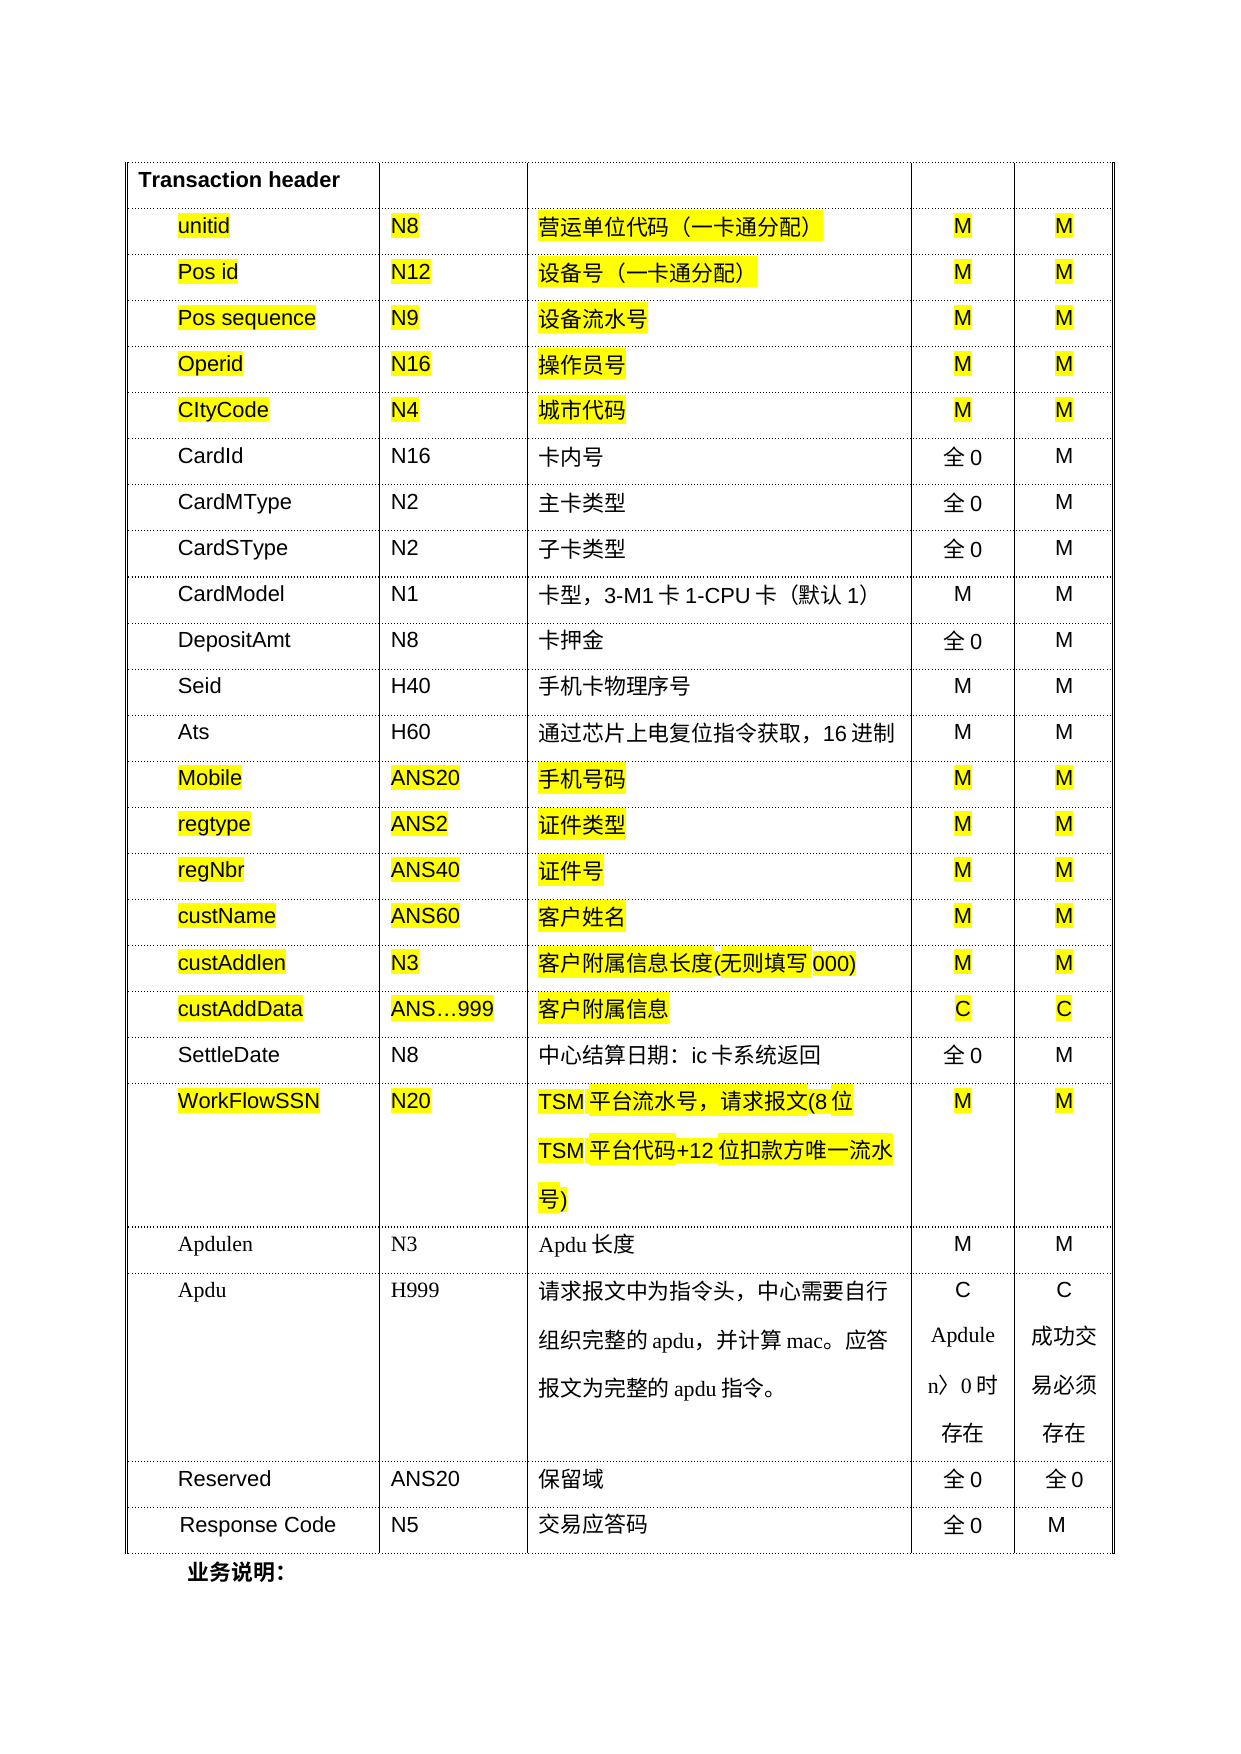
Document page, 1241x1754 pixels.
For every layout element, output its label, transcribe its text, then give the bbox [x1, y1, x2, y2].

table_cell N16 [380, 346, 527, 392]
table_cell C Apdulen〉0时存在 [912, 1273, 1014, 1461]
table_cell 客户附属信息长度(无则填写000) [528, 945, 911, 991]
table_cell M [912, 392, 1014, 438]
table_cell M [1015, 208, 1112, 254]
table_cell 保留域 [528, 1461, 911, 1507]
table_cell CItyCode [128, 392, 379, 438]
table_cell C [1015, 991, 1112, 1037]
table_cell 主卡类型 [528, 484, 911, 530]
table_cell N2 [380, 530, 527, 576]
table_cell M [1015, 576, 1112, 622]
table_cell M [1015, 300, 1112, 346]
table_cell 城市代码 [528, 392, 911, 438]
table_cell 证件号 [528, 853, 911, 899]
table_cell Mobile [128, 761, 379, 807]
table_cell N8 [380, 1037, 527, 1083]
table_cell ANS…999 [380, 991, 527, 1037]
table_cell N1 [380, 576, 527, 622]
table_cell M [912, 761, 1014, 807]
table_cell 全0 [912, 1037, 1014, 1083]
table_cell M [1015, 715, 1112, 761]
table_cell Transaction header [128, 162, 379, 208]
table_cell custAddlen [128, 945, 379, 991]
table_cell M [1015, 761, 1112, 807]
table_cell H60 [380, 715, 527, 761]
table_cell regtype [128, 807, 379, 853]
table_cell Response Code [128, 1507, 379, 1553]
table_cell 操作员号 [528, 346, 911, 392]
table_cell N16 [380, 438, 527, 484]
table_cell [527, 162, 911, 208]
table_cell ANS20 [380, 761, 527, 807]
table_cell custAddData [128, 991, 379, 1037]
table_cell 全0 [912, 484, 1014, 530]
table_cell M [1015, 1507, 1112, 1553]
table_cell M [912, 1226, 1014, 1272]
table_cell M [912, 669, 1014, 714]
table_cell [1014, 162, 1112, 208]
table_cell Apdulen [128, 1226, 379, 1272]
table_cell [379, 162, 527, 208]
table_cell Ats [128, 715, 379, 761]
table_cell 营运单位代码（一卡通分配） [528, 208, 911, 254]
table_cell CardMType [128, 484, 379, 530]
table_cell M [912, 346, 1014, 392]
table_cell N5 [380, 1507, 527, 1553]
table_cell N8 [380, 208, 527, 254]
table_cell ANS2 [380, 807, 527, 853]
table_cell 子卡类型 [528, 530, 911, 576]
table_cell N9 [380, 300, 527, 346]
table_cell Apdu [128, 1273, 379, 1461]
table_cell ANS60 [380, 899, 527, 945]
table_cell C 成功交易必须存在 [1015, 1273, 1112, 1461]
table_cell Operid [128, 346, 379, 392]
table_cell 卡内号 [528, 438, 911, 484]
table_cell H999 [380, 1273, 527, 1461]
table_cell 全0 [912, 623, 1014, 668]
table_cell N12 [380, 254, 527, 300]
table_cell N4 [380, 392, 527, 438]
table_cell H40 [380, 669, 527, 714]
table_cell Pos id [128, 254, 379, 300]
table_cell M [912, 300, 1014, 346]
table_cell 手机卡物理序号 [528, 669, 911, 714]
table_cell ANS40 [380, 853, 527, 899]
table_cell N8 [380, 623, 527, 668]
table_cell DepositAmt [128, 623, 379, 668]
table_cell Apdu长度 [528, 1226, 911, 1272]
table_cell 设备号（一卡通分配） [528, 254, 911, 300]
table_cell N20 [380, 1083, 527, 1226]
table_cell M [912, 807, 1014, 853]
table_cell N2 [380, 484, 527, 530]
table_cell Reserved [128, 1461, 379, 1507]
table_cell CardId [128, 438, 379, 484]
table_cell WorkFlowSSN [128, 1083, 379, 1226]
table_cell N3 [380, 945, 527, 991]
table_cell CardSType [128, 530, 379, 576]
table_cell N3 [380, 1226, 527, 1272]
table_cell 全0 [912, 1507, 1014, 1553]
table_cell 全0 [912, 1461, 1014, 1507]
table_cell SettleDate [128, 1037, 379, 1083]
table_cell CardModel [128, 576, 379, 622]
table_cell M [912, 576, 1014, 622]
table_cell M [912, 208, 1014, 254]
table_cell 客户附属信息 [528, 991, 911, 1037]
table_cell 请求报文中为指令头，中心需要自行组织完整的apdu，并计算mac。应答报文为完整的apdu指令。 [528, 1273, 911, 1461]
table_cell M [912, 715, 1014, 761]
table_cell M [912, 1083, 1014, 1226]
table_cell M [912, 899, 1014, 945]
table_cell Seid [128, 669, 379, 714]
table_cell unitid [128, 208, 379, 254]
table_cell M [1015, 254, 1112, 300]
table_cell M [1015, 392, 1112, 438]
table_cell 卡押金 [528, 623, 911, 668]
table_cell 客户姓名 [528, 899, 911, 945]
table_cell regNbr [128, 853, 379, 899]
table_cell 全0 [912, 530, 1014, 576]
table_cell M [1015, 1037, 1112, 1083]
table_cell 通过芯片上电复位指令获取，16进制 [528, 715, 911, 761]
table_cell M [912, 945, 1014, 991]
table_cell M [1015, 438, 1112, 484]
table_cell 设备流水号 [528, 300, 911, 346]
table_cell M [912, 254, 1014, 300]
table_cell custName [128, 899, 379, 945]
table_cell 手机号码 [528, 761, 911, 807]
table_cell M [1015, 899, 1112, 945]
table_cell 全0 [912, 438, 1014, 484]
table_cell 交易应答码 [528, 1507, 911, 1553]
table_cell M [1015, 945, 1112, 991]
table_cell 全0 [1015, 1461, 1112, 1507]
table_cell M [912, 853, 1014, 899]
table_cell M [1015, 1083, 1112, 1226]
table_cell Pos sequence [128, 300, 379, 346]
table_cell 中心结算日期：ic卡系统返回 [528, 1037, 911, 1083]
table_cell M [1015, 1226, 1112, 1272]
table_cell 卡型，3-M1卡 1-CPU卡（默认1） [528, 576, 911, 622]
table_cell M [1015, 853, 1112, 899]
table_cell C [912, 991, 1014, 1037]
table_cell 证件类型 [528, 807, 911, 853]
text 业务说明： [187, 1554, 1053, 1587]
table_cell TSM平台流水号，请求报文(8位TSM平台代码+12位扣款方唯一流水号) [528, 1083, 911, 1226]
table_cell ANS20 [380, 1461, 527, 1507]
table_cell M [1015, 669, 1112, 714]
table_cell M [1015, 530, 1112, 576]
table_cell M [1015, 623, 1112, 668]
table_cell M [1015, 807, 1112, 853]
table_cell M [1015, 484, 1112, 530]
table_cell M [1015, 346, 1112, 392]
table_cell [911, 162, 1014, 208]
